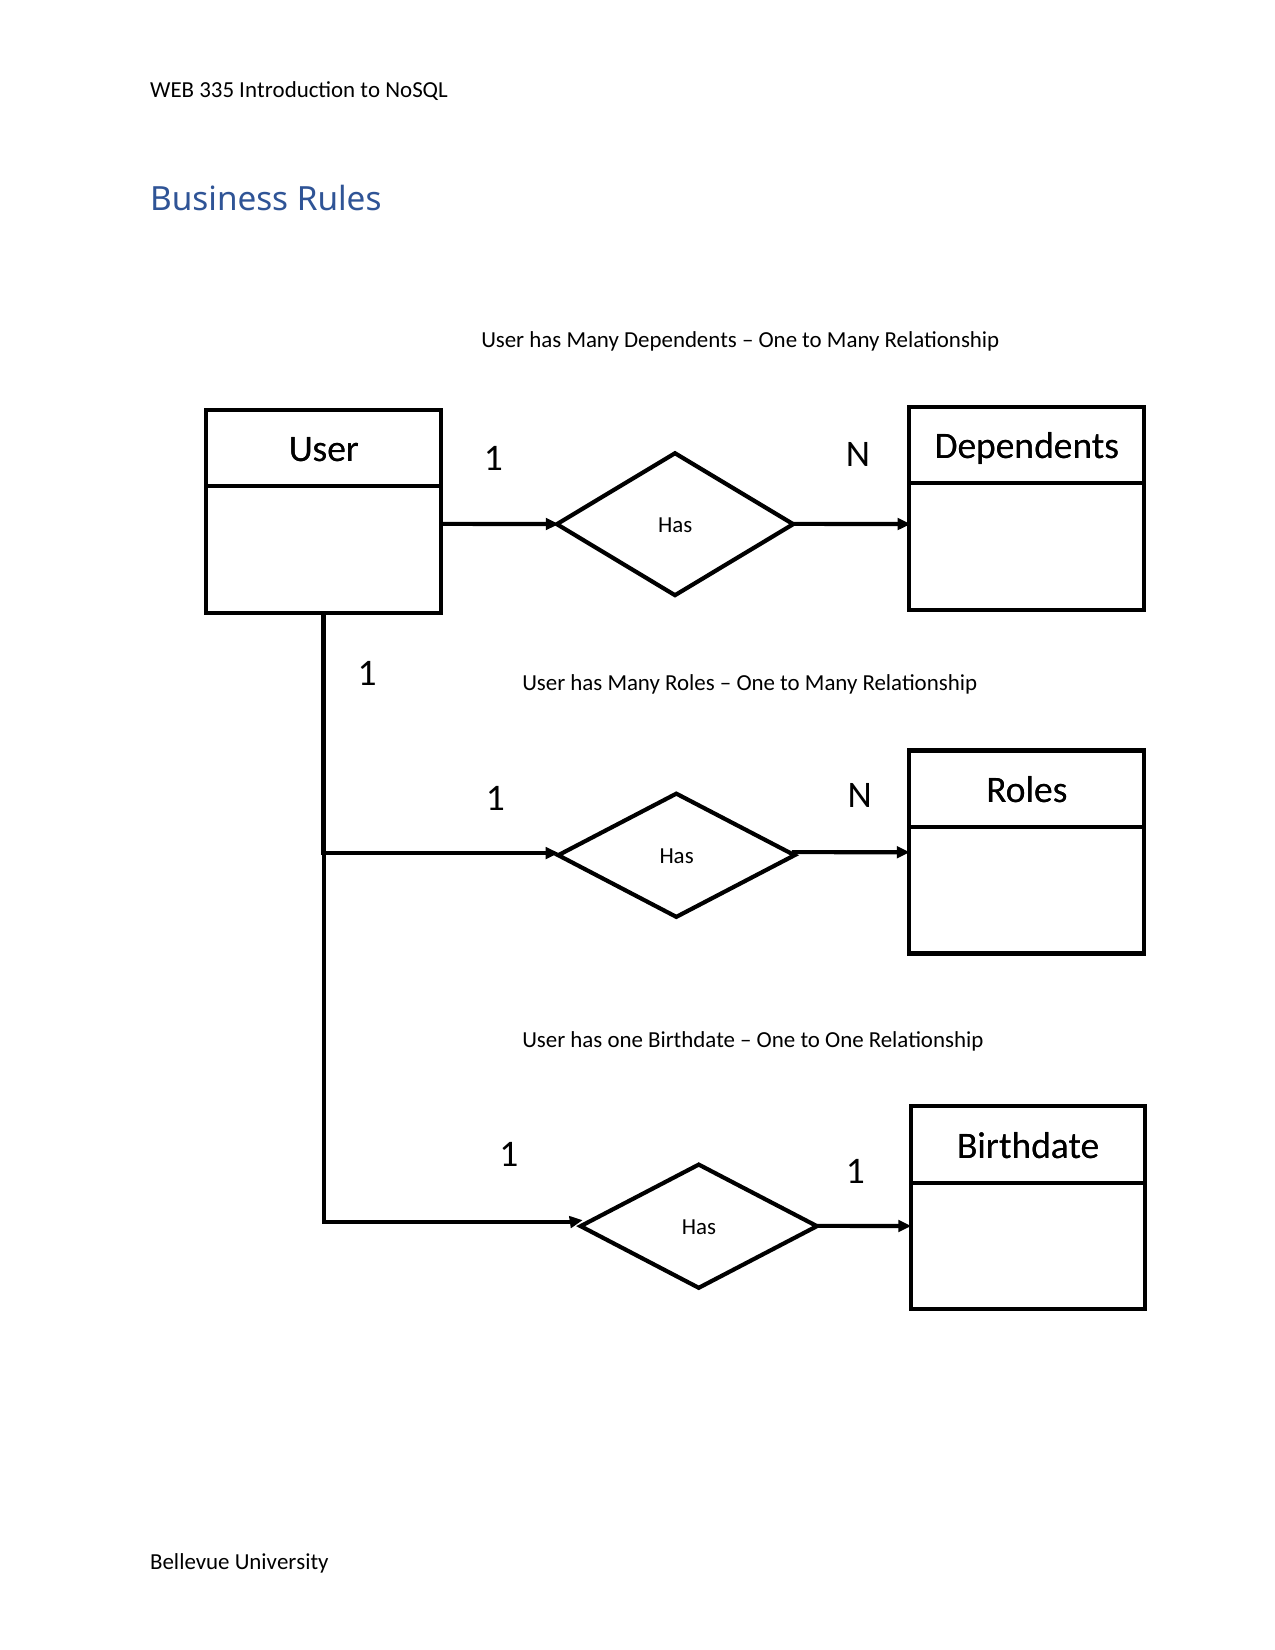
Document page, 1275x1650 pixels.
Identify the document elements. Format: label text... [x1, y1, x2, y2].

subtitle Business Rules [150, 175, 1125, 220]
